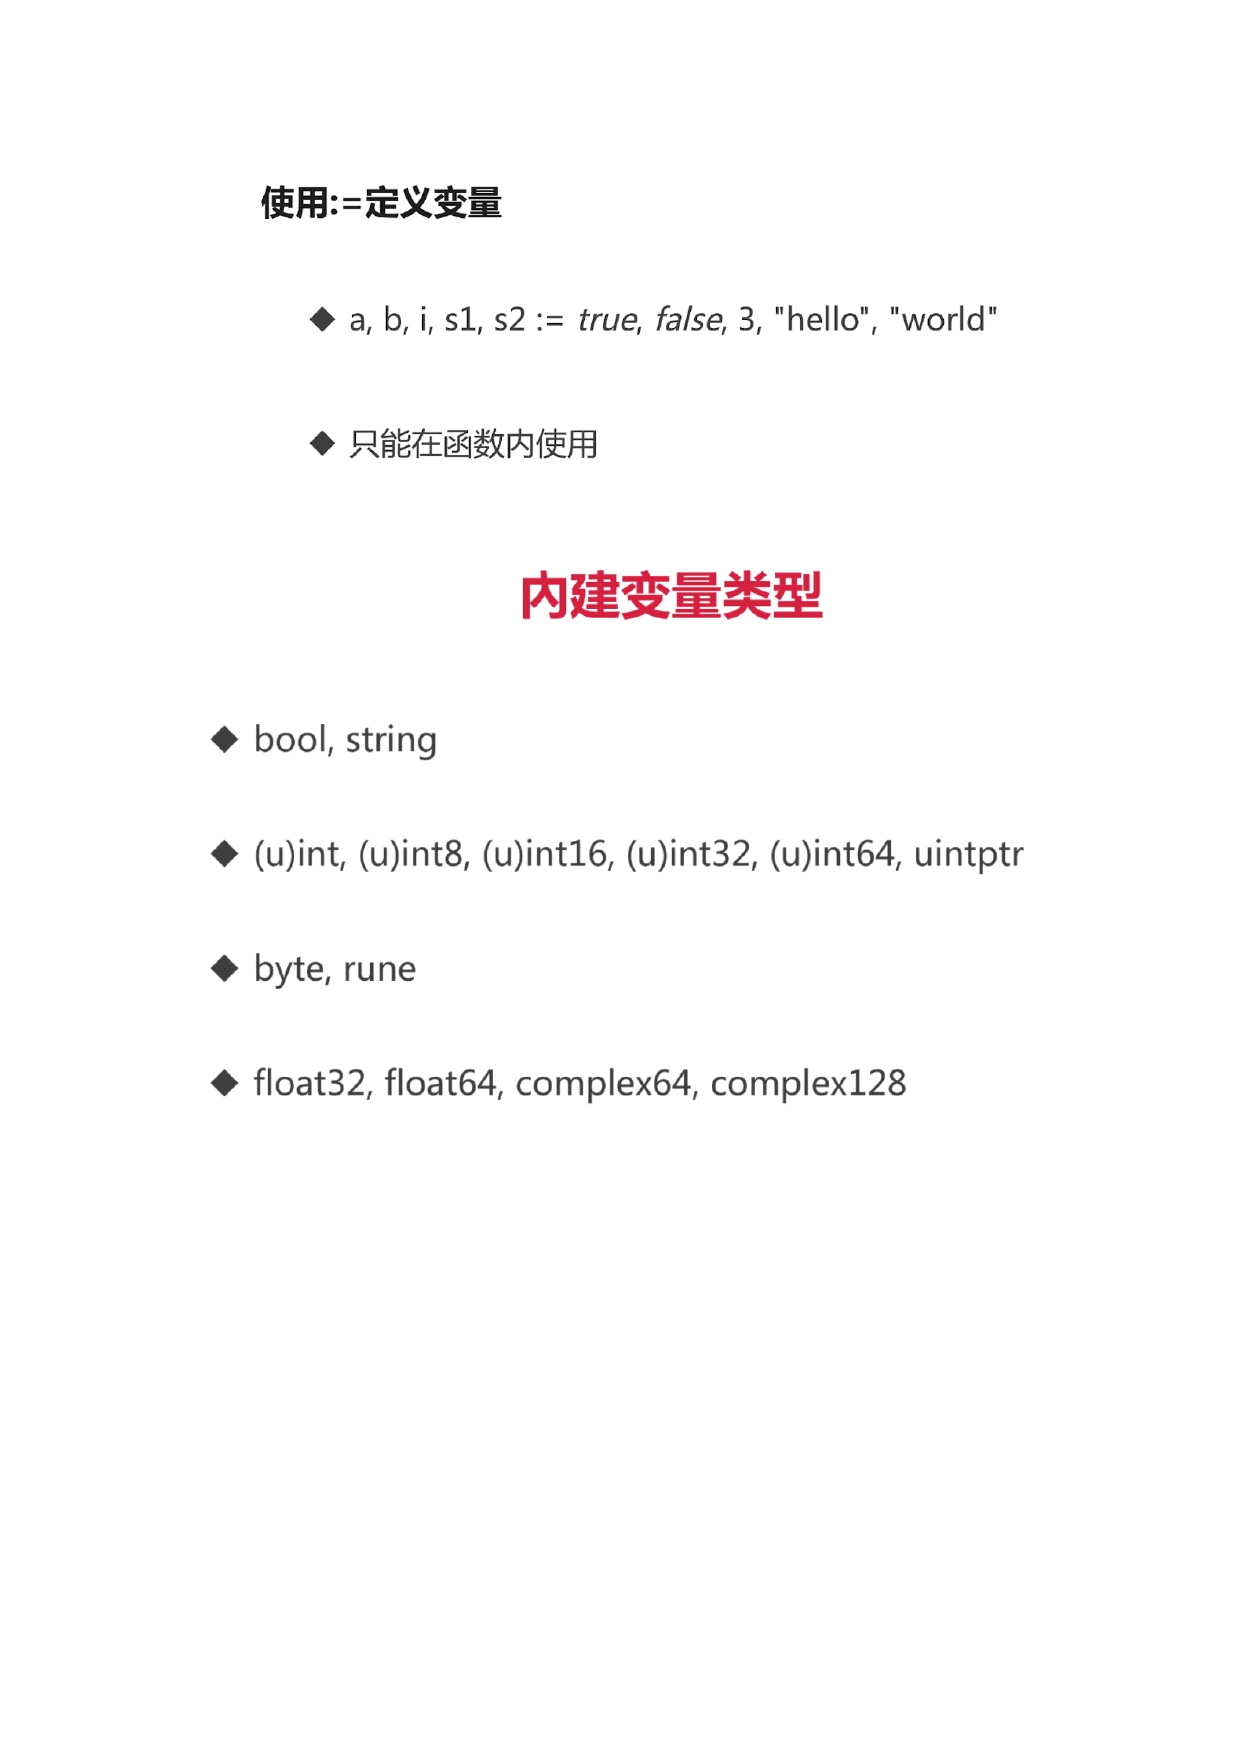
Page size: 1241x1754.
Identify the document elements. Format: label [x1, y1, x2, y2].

picture [187, 552, 1052, 1136]
picture [187, 162, 1052, 487]
